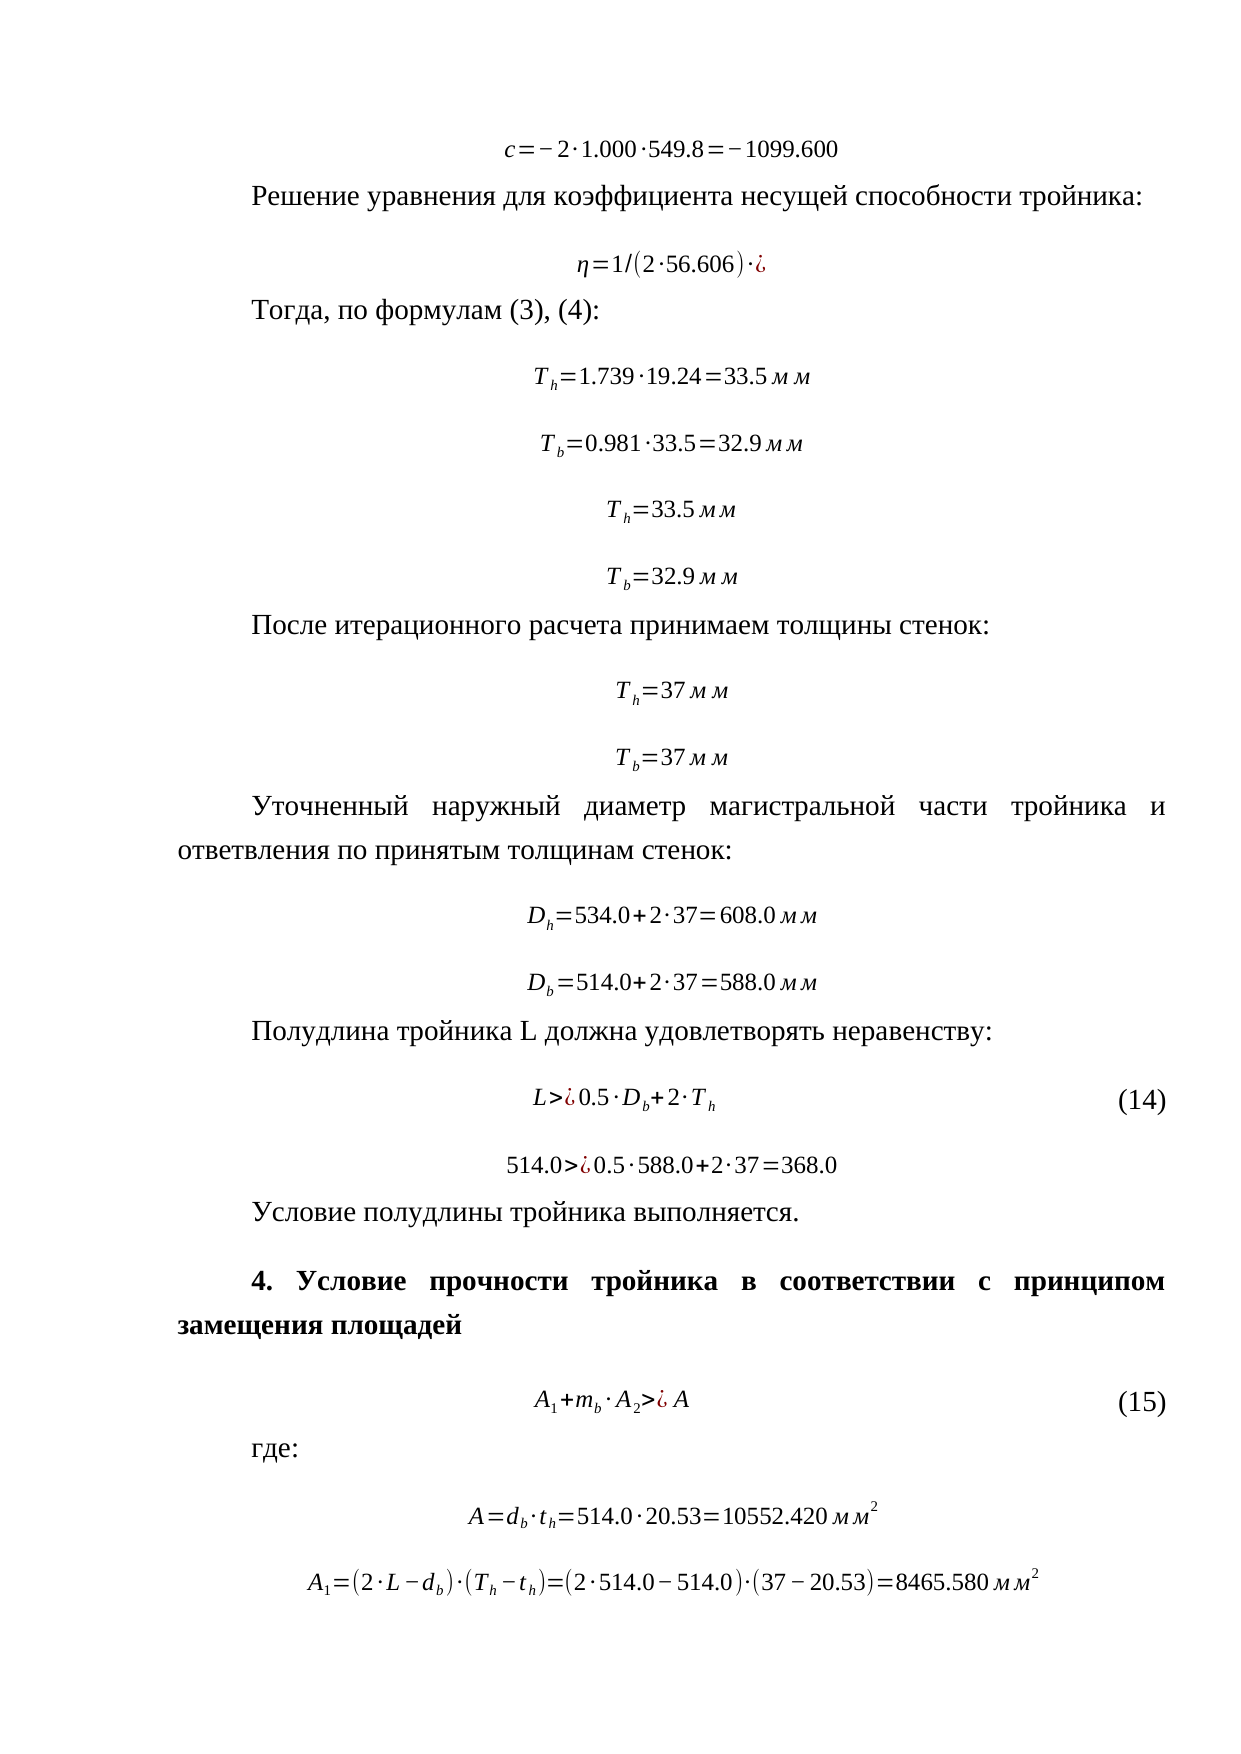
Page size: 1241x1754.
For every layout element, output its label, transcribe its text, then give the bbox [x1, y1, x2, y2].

text Тогда, по формулам (3), (4): [177, 284, 1166, 328]
text Решение уравнения для коэффициента несущей способности тройника: [177, 170, 1166, 214]
text Полудлина тройника L должна удовлетворять неравенству: [177, 1005, 1166, 1049]
text (14) [177, 1053, 1166, 1116]
text где: [177, 1422, 1166, 1466]
subtitle 4. Условие прочности тройника в соответствии с принципом замещения площадей [177, 1255, 1166, 1343]
text Уточненный наружный диаметр магистральной части тройника и ответвления по принятым толщинам стенок: [177, 780, 1166, 868]
text Условие полудлины тройника выполняется. [177, 1187, 1166, 1230]
text (15) [177, 1355, 1166, 1418]
text После итерационного расчета принимаем толщины стенок: [177, 599, 1166, 643]
